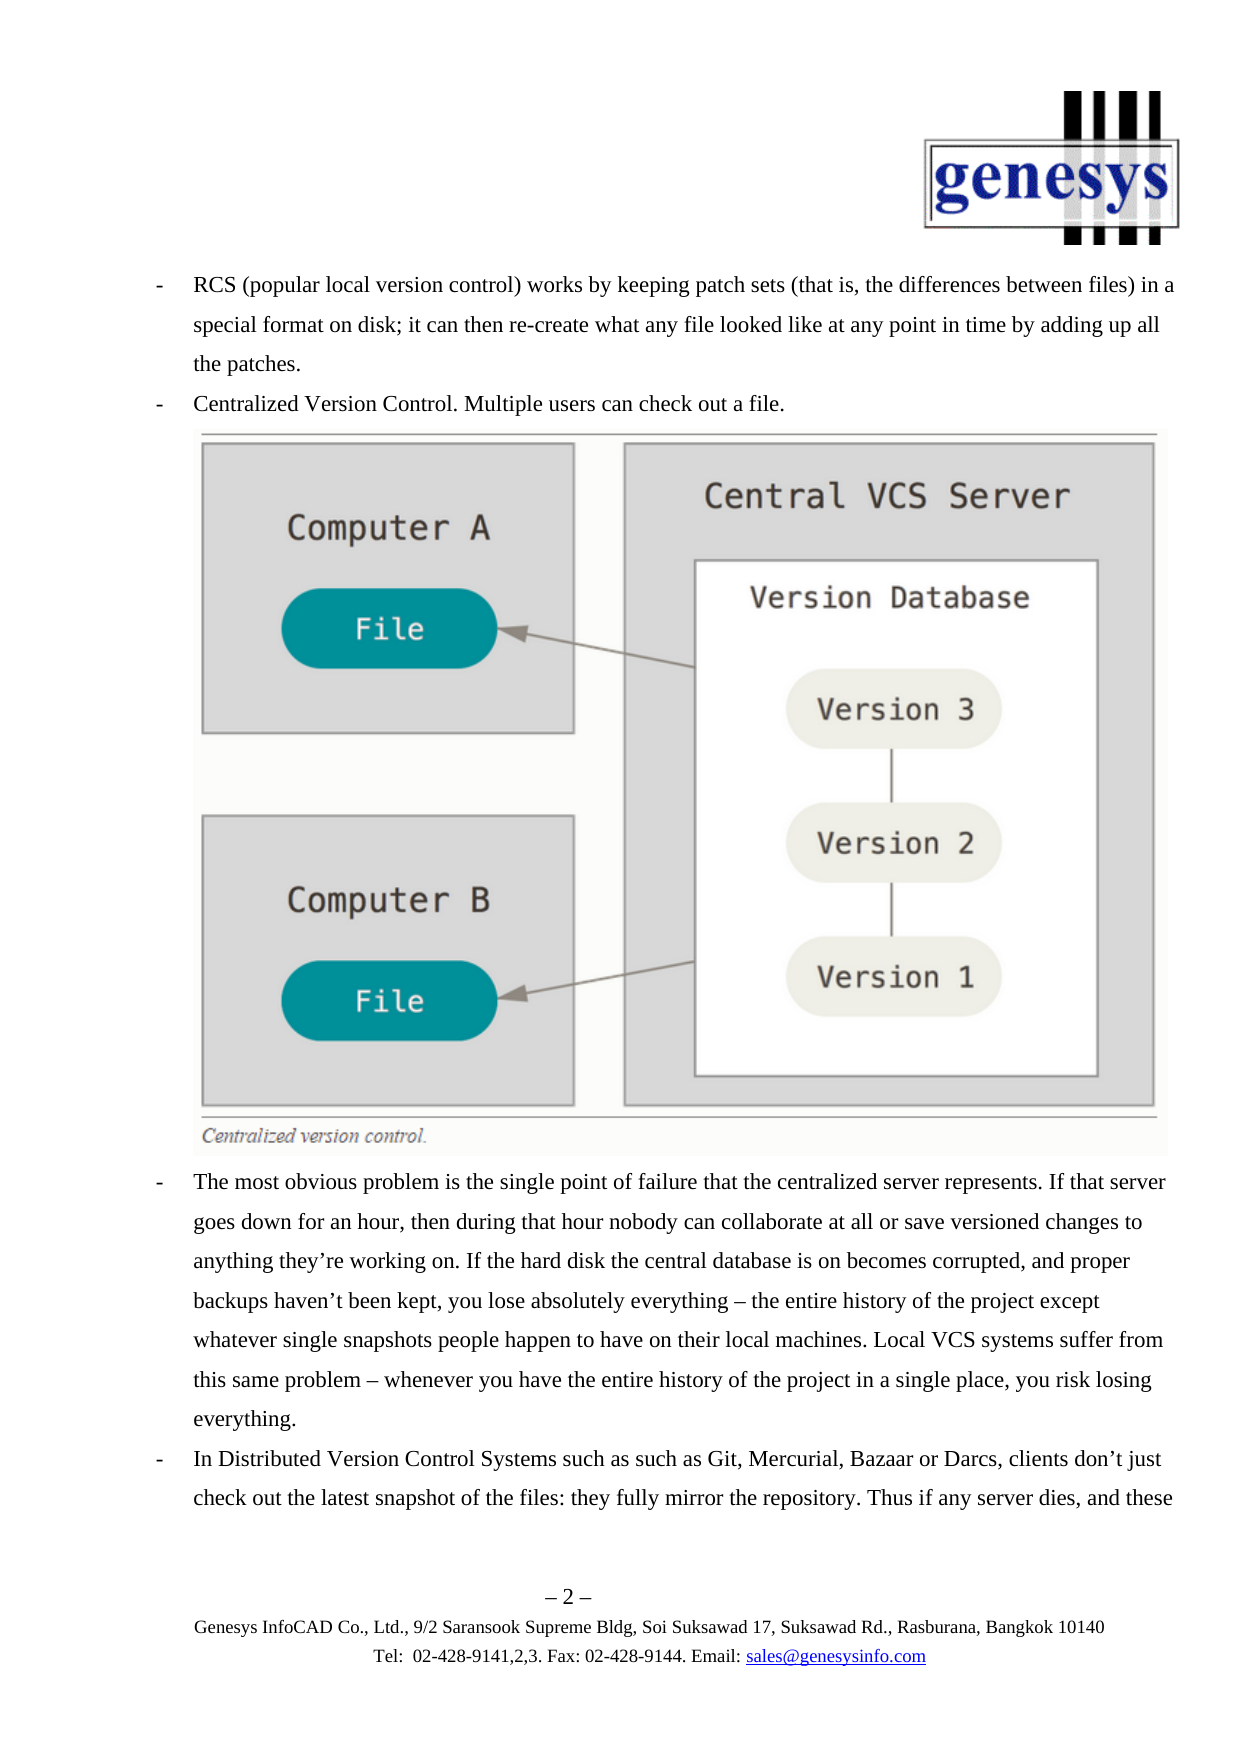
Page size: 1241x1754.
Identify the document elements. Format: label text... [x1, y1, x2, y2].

list RCS (popular local version control) works by keeping patch sets (that is, the differences between files) in a special format on disk; it can then re-create what any file looked like at any point in time by adding up all the patches. [156, 271, 1181, 376]
list Centralized Version Control. Multiple users can check out a file. [156, 389, 1181, 416]
picture [193, 429, 1169, 1156]
list The most obvious problem is the single point of failure that the centralized server represents. If that server goes down for an hour, then during that hour nobody can collaborate at all or save versioned changes to anything they’re working on. If the hard disk the central database is on becomes corrupted, and proper backups haven’t been kept, you lose absolutely everything – the entire history of the project except whatever single snapshots people happen to have on their local machines. Local VCS systems suffer from this same problem – whenever you have the entire history of the project in a single place, you risk losing everything. [156, 1168, 1181, 1432]
picture [921, 91, 1182, 245]
